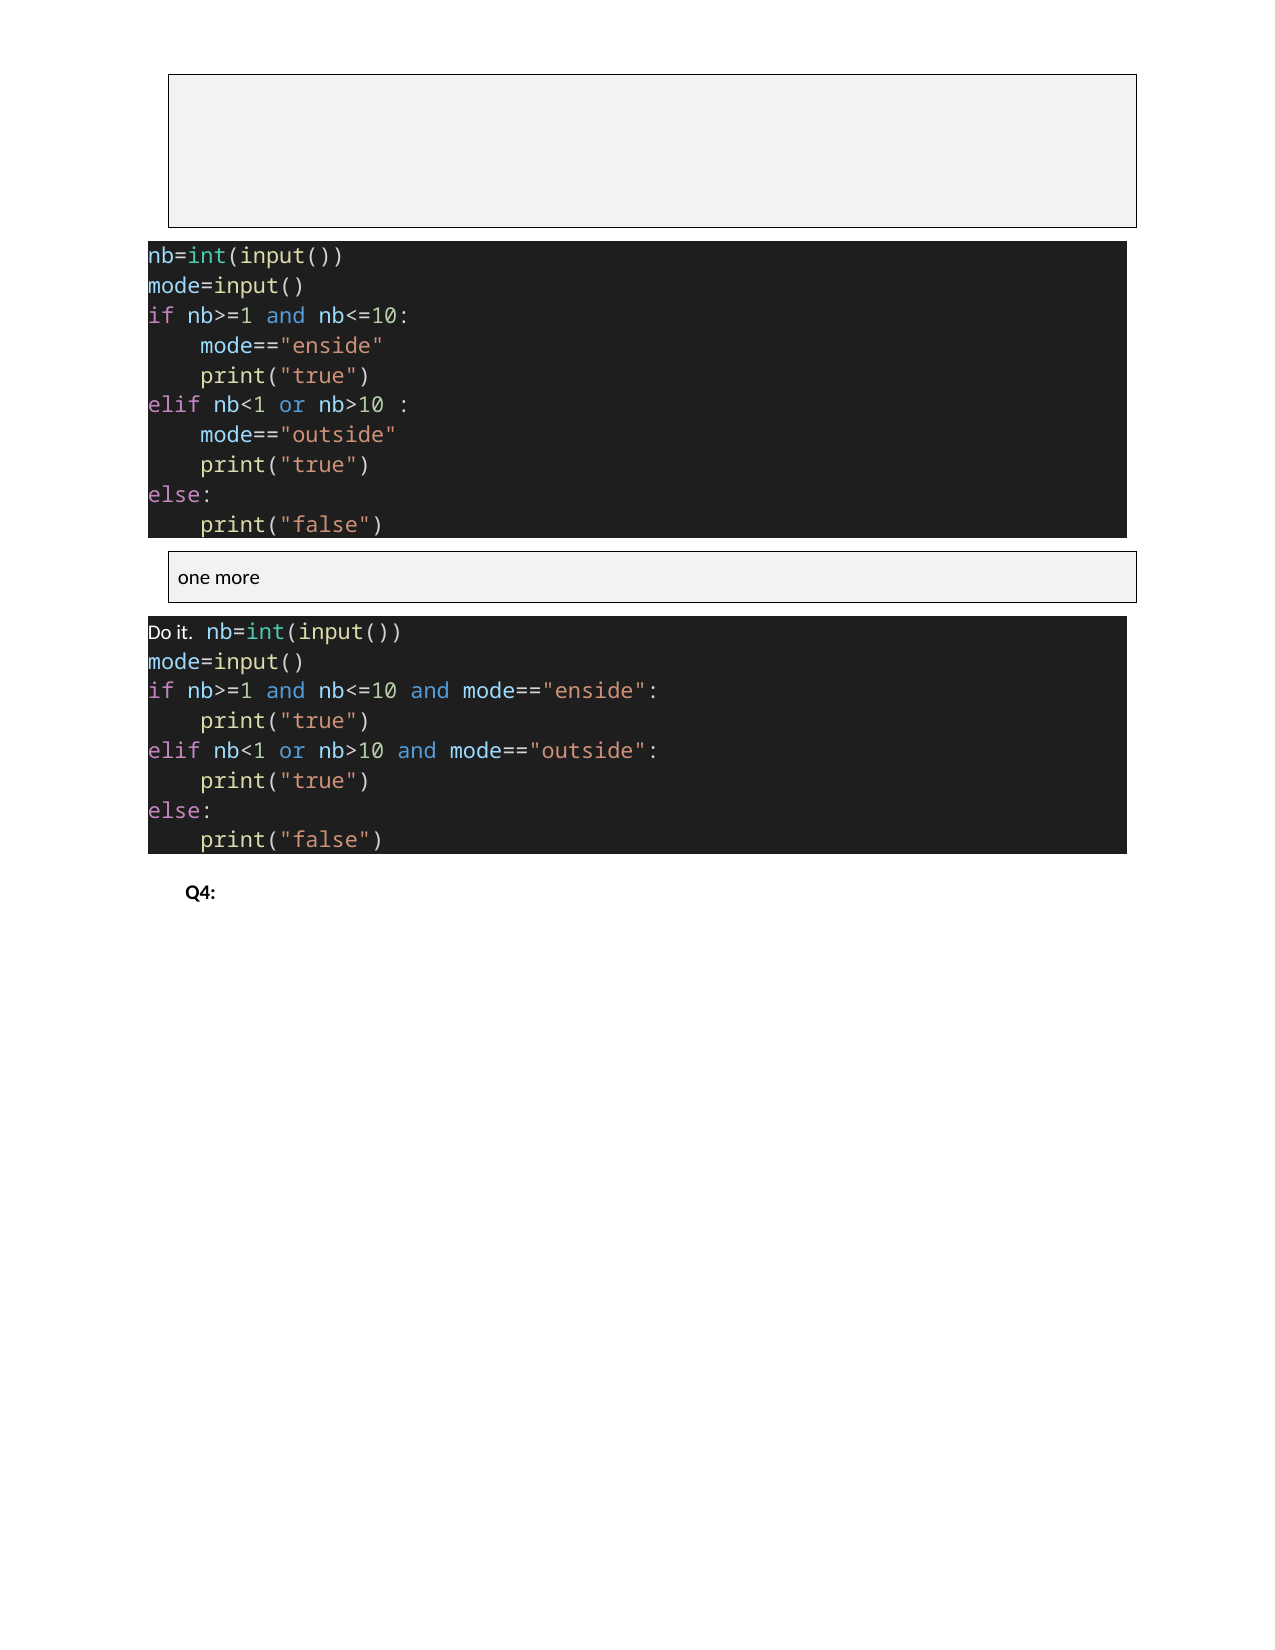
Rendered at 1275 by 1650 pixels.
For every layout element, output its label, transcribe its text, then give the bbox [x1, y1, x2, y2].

text nb=int(input()) [148, 241, 1127, 270]
text print("false") [148, 509, 1127, 538]
text print("true") [148, 705, 1127, 735]
text mode=input() [148, 646, 1127, 676]
text print("false") [148, 824, 1127, 854]
text elif nb<1 or nb>10 : [148, 389, 1127, 419]
text print("true") [148, 449, 1127, 479]
text print("true") [148, 360, 1127, 389]
text elif nb<1 or nb>10 and mode=="outside": [148, 735, 1127, 765]
text if nb>=1 and nb<=10 and mode=="enside": [148, 676, 1127, 705]
text Do it. nb=int(input()) [148, 616, 1127, 646]
text mode=input() [148, 270, 1127, 300]
text else: [148, 479, 1127, 509]
text else: [148, 795, 1127, 824]
text mode=="enside" [148, 330, 1127, 360]
text if nb>=1 and nb<=10: [148, 300, 1127, 330]
text print("true") [148, 765, 1127, 795]
text one more [169, 552, 1136, 602]
text mode=="outside" [148, 419, 1127, 449]
